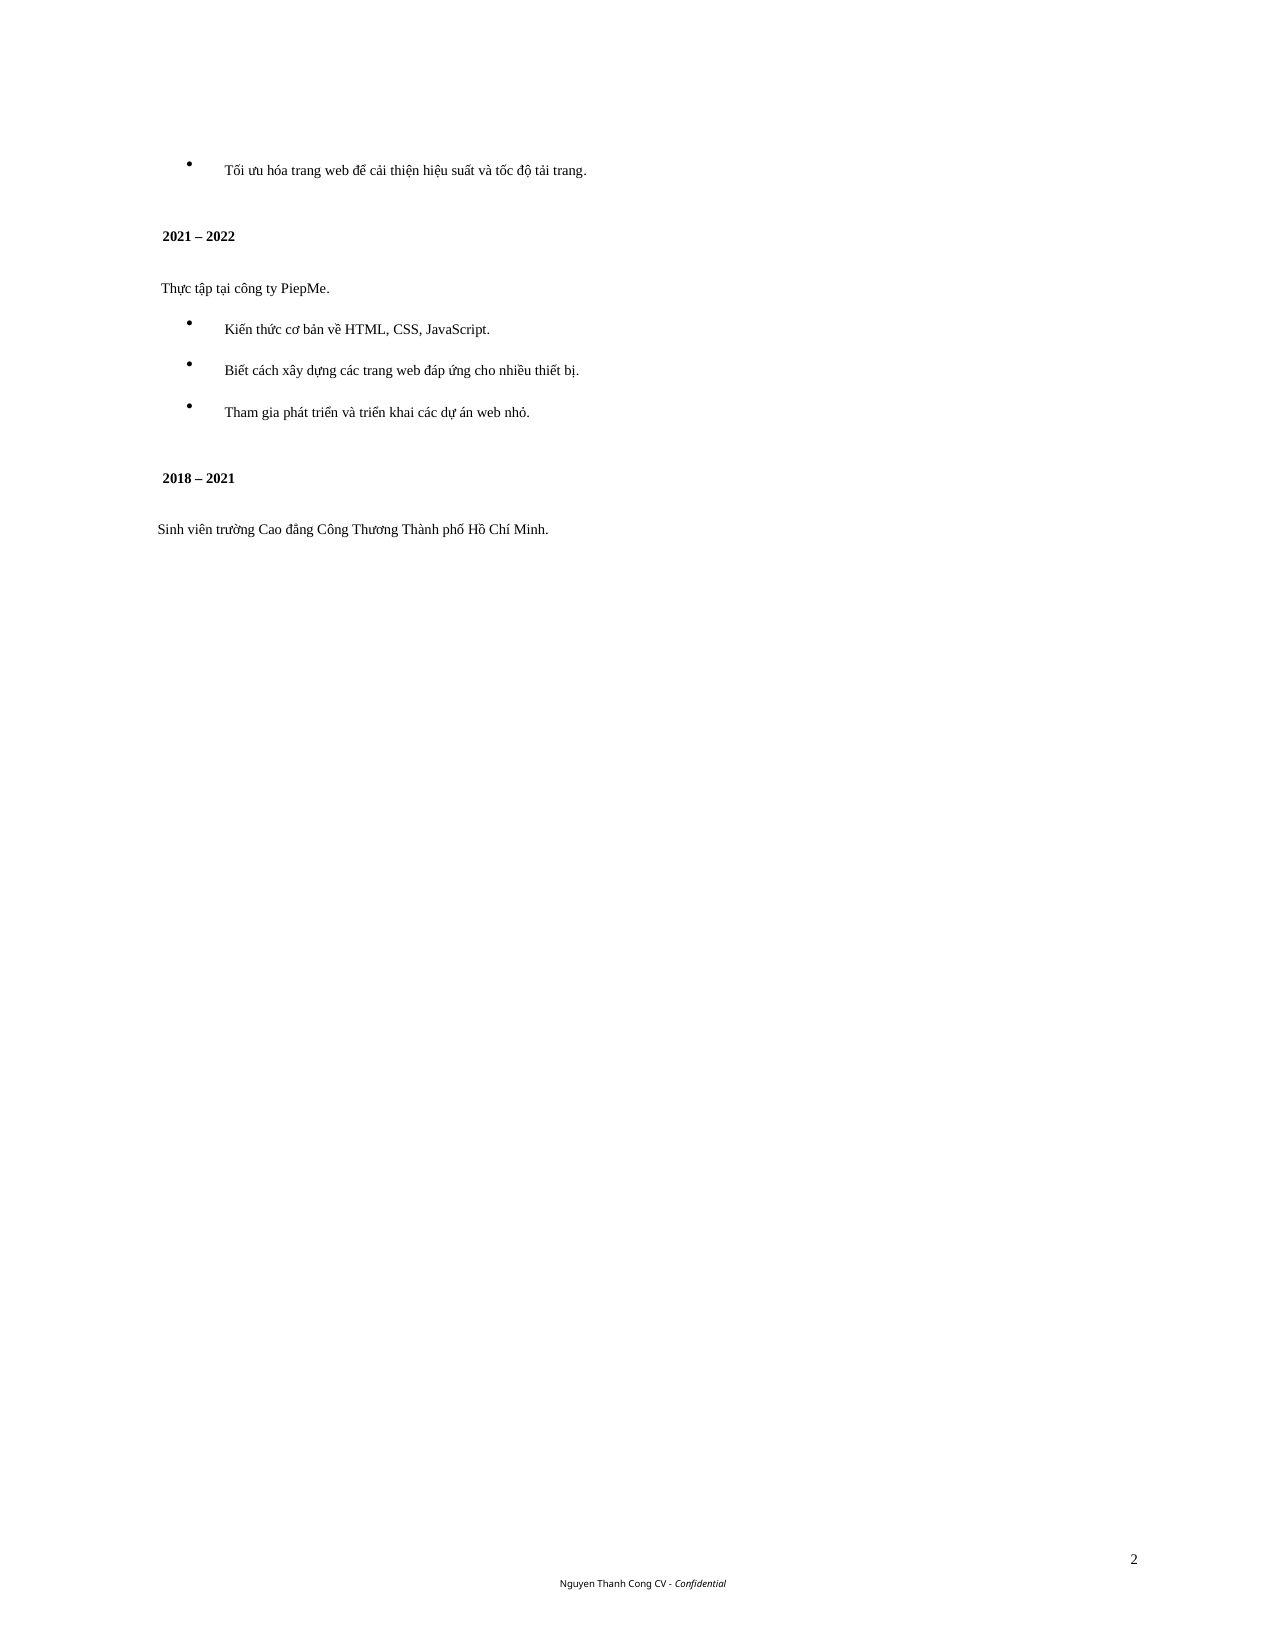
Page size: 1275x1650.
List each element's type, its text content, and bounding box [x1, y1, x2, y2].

text Sinh viên trường Cao đẳng Công Thương Thành phố Hồ Chí Minh. [150, 509, 1138, 538]
list Tham gia phát triển và triển khai các dự án web nhỏ. [187, 391, 1138, 420]
list Tối ưu hóa trang web để cải thiện hiệu suất và tốc độ tải trang. [187, 150, 1138, 179]
text Thực tập tại công ty PiepMe. [150, 268, 1138, 296]
list Biết cách xây dựng các trang web đáp ứng cho nhiều thiết bị. [187, 350, 1138, 379]
subtitle 2021 – 2022 [162, 216, 1138, 245]
subtitle 2018 – 2021 [162, 458, 1138, 486]
list Kiến thức cơ bản về HTML, CSS, JavaScript. [187, 309, 1138, 338]
